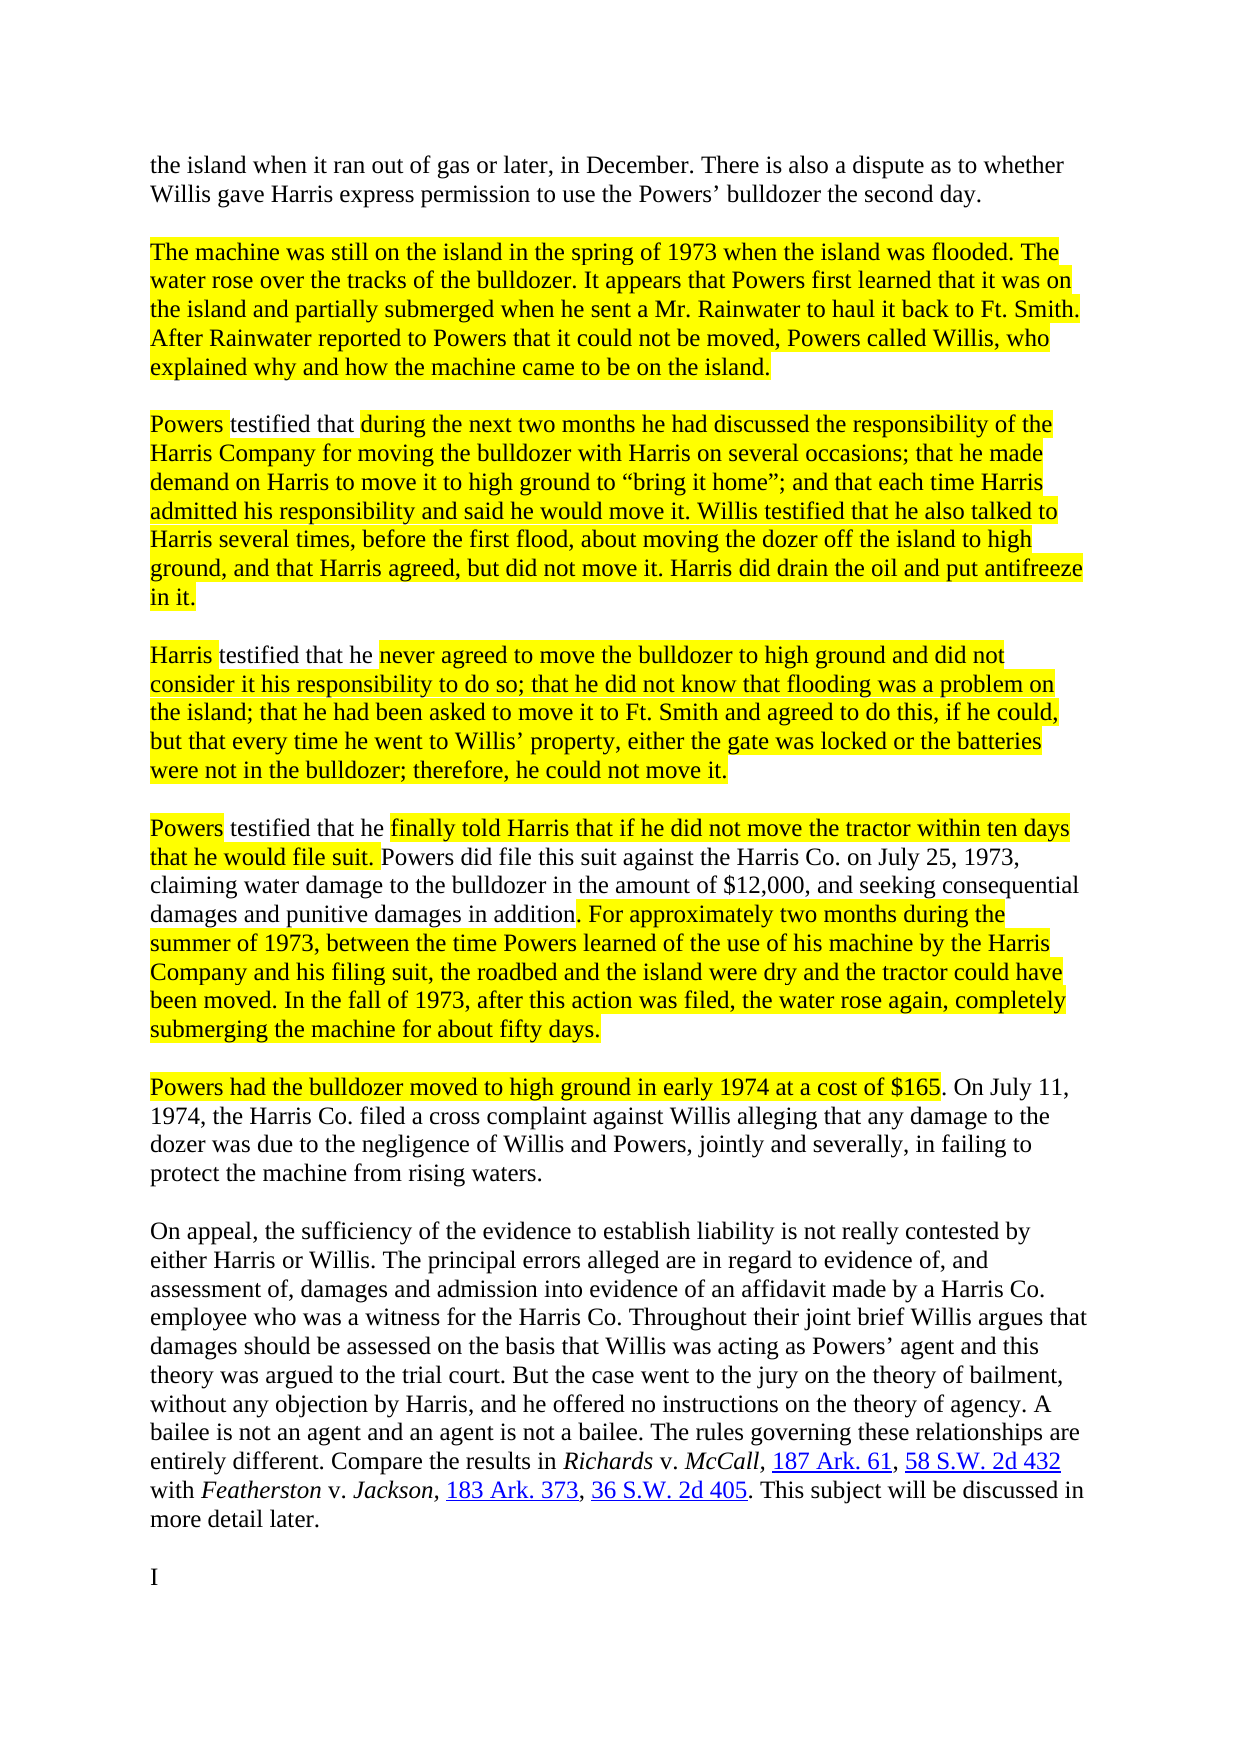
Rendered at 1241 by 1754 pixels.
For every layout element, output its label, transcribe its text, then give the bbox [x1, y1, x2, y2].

text Powers testified that he finally told Harris that if he did not move the tractor within ten days that he would file suit. Powers did file this suit against the Harris Co. on July 25, 1973, claiming water damage to the bulldozer in the amount of $12,000, and seeking consequential damages and punitive damages in addition. For approximately two months during the summer of 1973, between the time Powers learned of the use of his machine by the Harris Company and his filing suit, the roadbed and the island were dry and the tractor could have been moved. In the fall of 1973, after this action was filed, the water rose again, completely submerging the machine for about fifty days. [150, 813, 1090, 1043]
text On appeal, the sufficiency of the evidence to establish liability is not really contested by either Harris or Willis. The principal errors alleged are in regard to evidence of, and assessment of, damages and admission into evidence of an affidavit made by a Harris Co. employee who was a witness for the Harris Co. Throughout their joint brief Willis argues that damages should be assessed on the basis that Willis was acting as Powers’ agent and this theory was argued to the trial court. But the case went to the jury on the theory of bailment, without any objection by Harris, and he offered no instructions on the theory of agency. A bailee is not an agent and an agent is not a bailee. The rules governing these relationships are entirely different. Compare the results in Richards v. McCall, 187 Ark. 61, 58 S.W. 2d 432 with Featherston v. Jackson, 183 Ark. 373, 36 S.W. 2d 405. This subject will be discussed in more detail later. [150, 1216, 1090, 1532]
text Harris testified that he never agreed to move the bulldozer to high ground and did not consider it his responsibility to do so; that he did not know that flooding was a problem on the island; that he had been asked to move it to Ft. Smith and agreed to do this, if he could, but that every time he went to Willis’ property, either the gate was locked or the batteries were not in the bulldozer; therefore, he could not move it. [150, 640, 1090, 784]
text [150, 150, 1090, 207]
text Powers had the bulldozer moved to high ground in early 1974 at a cost of $165. On July 11, 1974, the Harris Co. filed a cross complaint against Willis alleging that any damage to the dozer was due to the negligence of Willis and Powers, jointly and severally, in failing to protect the machine from rising waters. [150, 1072, 1090, 1187]
text The machine was still on the island in the spring of 1973 when the island was flooded. The water rose over the tracks of the bulldozer. It appears that Powers first learned that it was on the island and partially submerged when he sent a Mr. Rainwater to haul it back to Ft. Smith. After Rainwater reported to Powers that it could not be moved, Powers called Willis, who explained why and how the machine came to be on the island. [771, 237, 1090, 380]
text I [150, 1562, 1090, 1590]
text Powers testified that during the next two months he had discussed the responsibility of the Harris Company for moving the bulldozer with Harris on several occasions; that he made demand on Harris to move it to high ground to “bring it home”; and that each time Harris admitted his responsibility and said he would move it. Willis testified that he also talked to Harris several times, before the first flood, about moving the dozer off the island to high ground, and that Harris agreed, but did not move it. Harris did drain the oil and put antifreeze in it. [150, 409, 1090, 611]
